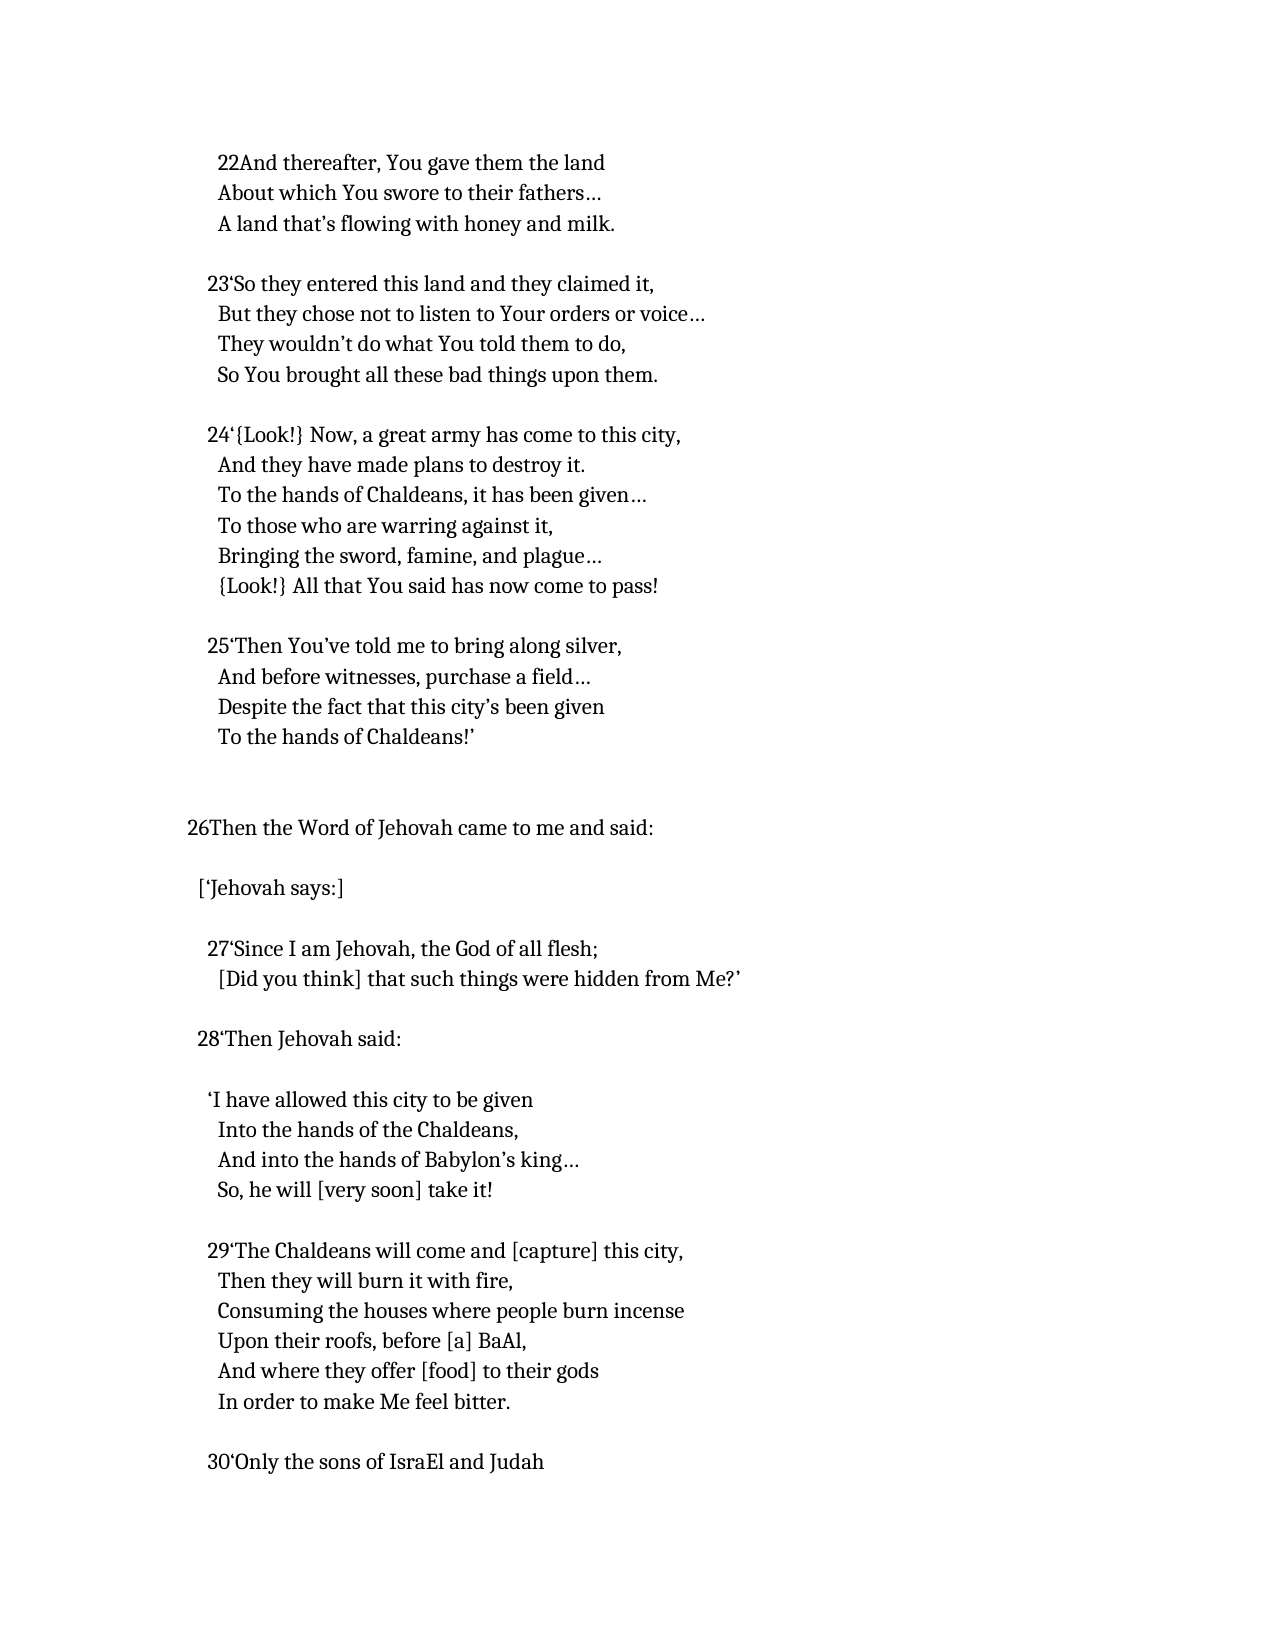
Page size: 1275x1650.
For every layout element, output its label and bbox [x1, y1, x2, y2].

text [187, 150, 1087, 1475]
